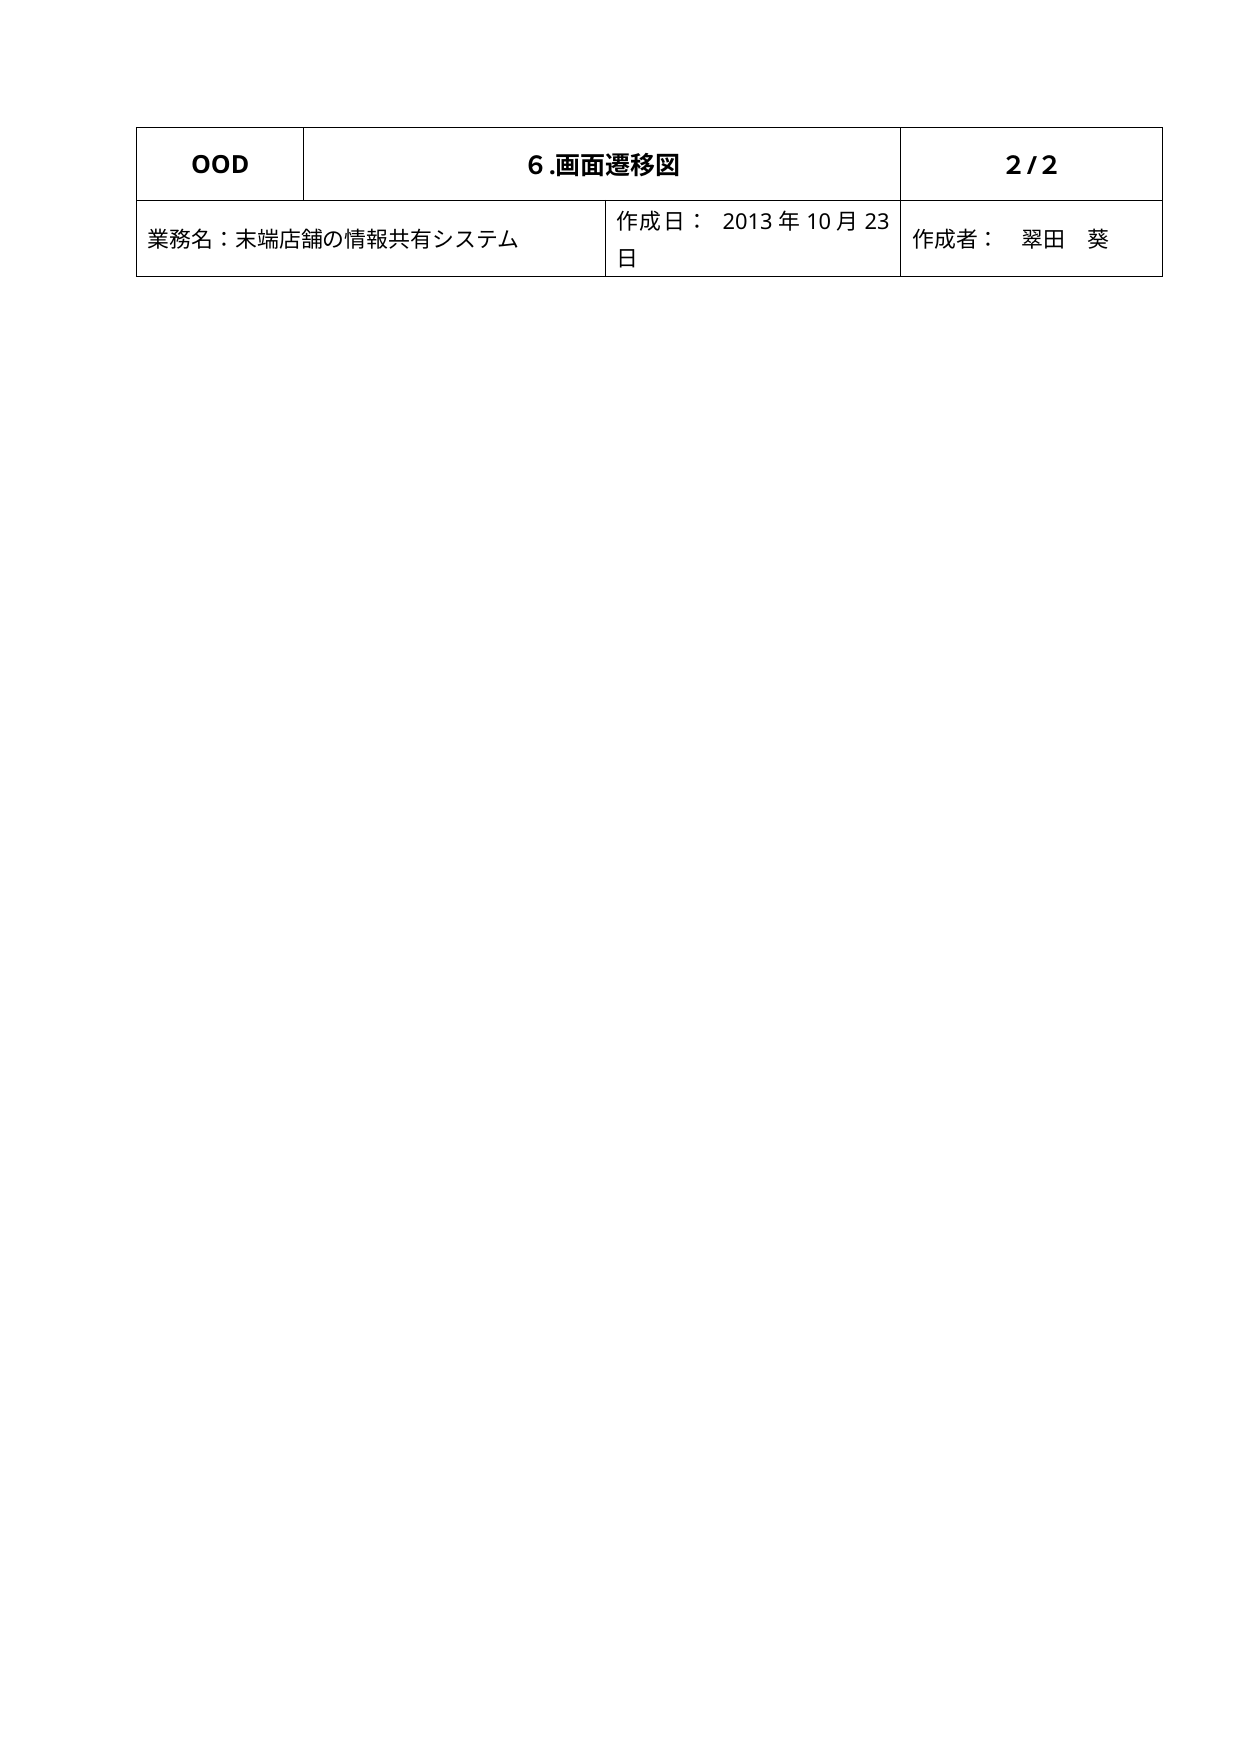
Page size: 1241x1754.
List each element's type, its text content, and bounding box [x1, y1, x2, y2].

table_cell 作成者： 翠田 葵 [901, 201, 1162, 276]
table_header ２/２ [901, 128, 1162, 200]
table_cell 作成日： 2013年10月23日 [606, 201, 900, 276]
table_header OOD [137, 128, 303, 200]
table_cell 業務名：末端店舗の情報共有システム [137, 201, 605, 276]
table_header ６.画面遷移図 [304, 128, 900, 200]
